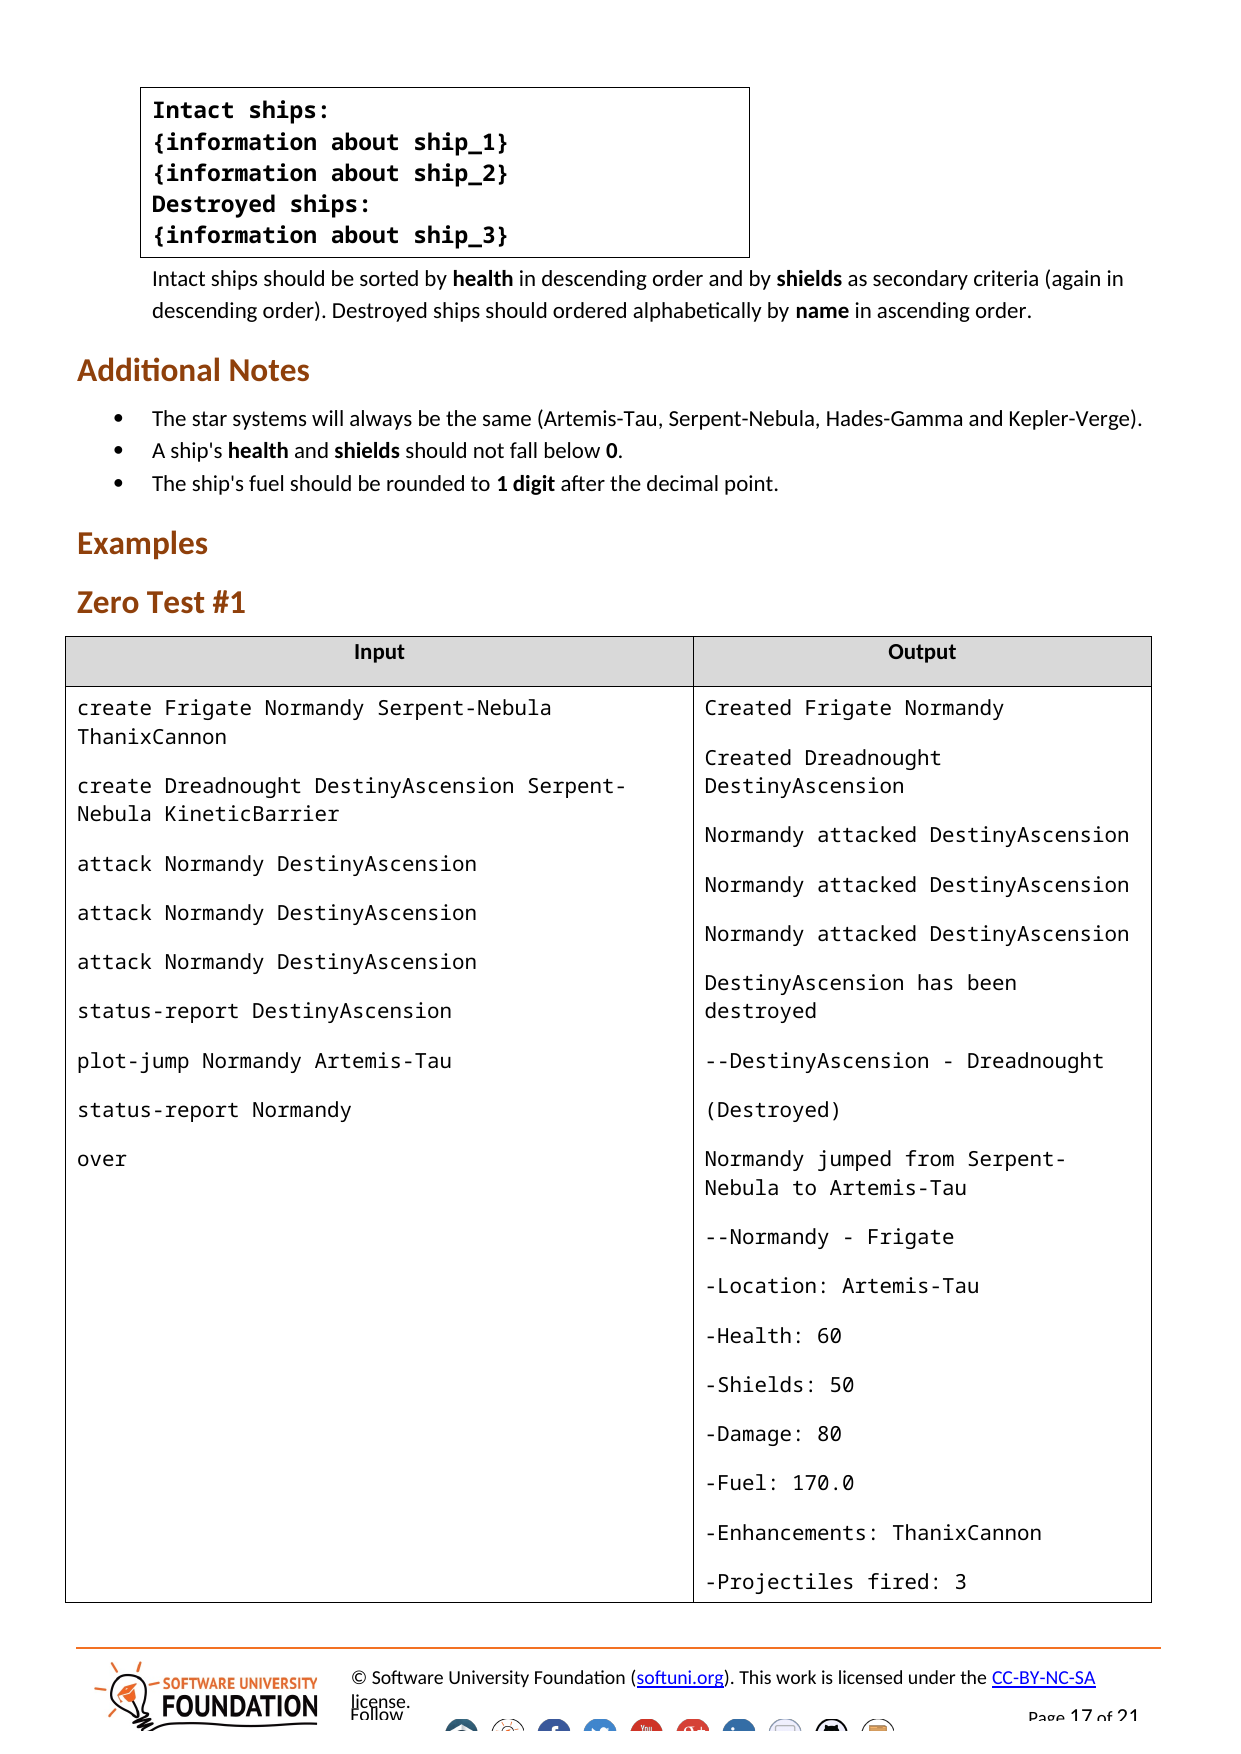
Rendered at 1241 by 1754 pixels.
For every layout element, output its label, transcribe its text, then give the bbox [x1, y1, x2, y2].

picture [861, 1719, 894, 1731]
list Intact ships should be sorted by health in descending order and by shields as secondary criteria (again in descending order). Destroyed ships should ordered alphabetically by name in ascending order. [152, 264, 1163, 324]
picture [583, 1719, 617, 1731]
table_header Input [66, 637, 693, 686]
subtitle Additional Notes [77, 349, 1163, 390]
table_cell create Frigate Normandy Serpent-Nebula ThanixCannon create Dreadnought DestinyAscension Serpent-Nebula KineticBarrier attack Normandy DestinyAscension attack Normandy DestinyAscension attack Normandy DestinyAscension status-report DestinyAscension plot-jump Normandy Artemis-Tau status-report Normandy over [66, 687, 693, 1602]
picture [676, 1719, 709, 1731]
picture [815, 1719, 848, 1731]
picture [491, 1719, 524, 1731]
picture [93, 1661, 318, 1731]
subtitle Examples [77, 522, 1163, 563]
table_header Intact ships: {information about ship_1} {information about ship_2} Destroyed ships: {information about ship_3} [141, 88, 749, 257]
subtitle Zero Test #1 [77, 581, 1163, 622]
picture [537, 1719, 571, 1731]
picture [445, 1719, 478, 1731]
list The ship's fuel should be rounded to 1 digit after the decimal point. [114, 469, 1163, 497]
list The star systems will always be the same (Artemis-Tau, Serpent-Nebula, Hades-Gamma and Kepler-Verge). [114, 404, 1163, 432]
table_header Output [694, 637, 1151, 686]
list A ship's health and shields should not fall below 0. [114, 437, 1163, 465]
table_cell Created Frigate Normandy Created Dreadnought DestinyAscension Normandy attacked DestinyAscension Normandy attacked DestinyAscension Normandy attacked DestinyAscension DestinyAscension has been destroyed --DestinyAscension - Dreadnought (Destroyed) Normandy jumped from Serpent-Nebula to Artemis-Tau --Normandy - Frigate -Location: Artemis-Tau -Health: 60 -Shields: 50 -Damage: 80 -Fuel: 170.0 -Enhancements: ThanixCannon -Projectiles fired: 3 [694, 687, 1151, 1602]
picture [768, 1719, 802, 1731]
picture [722, 1719, 756, 1731]
picture [630, 1719, 663, 1731]
